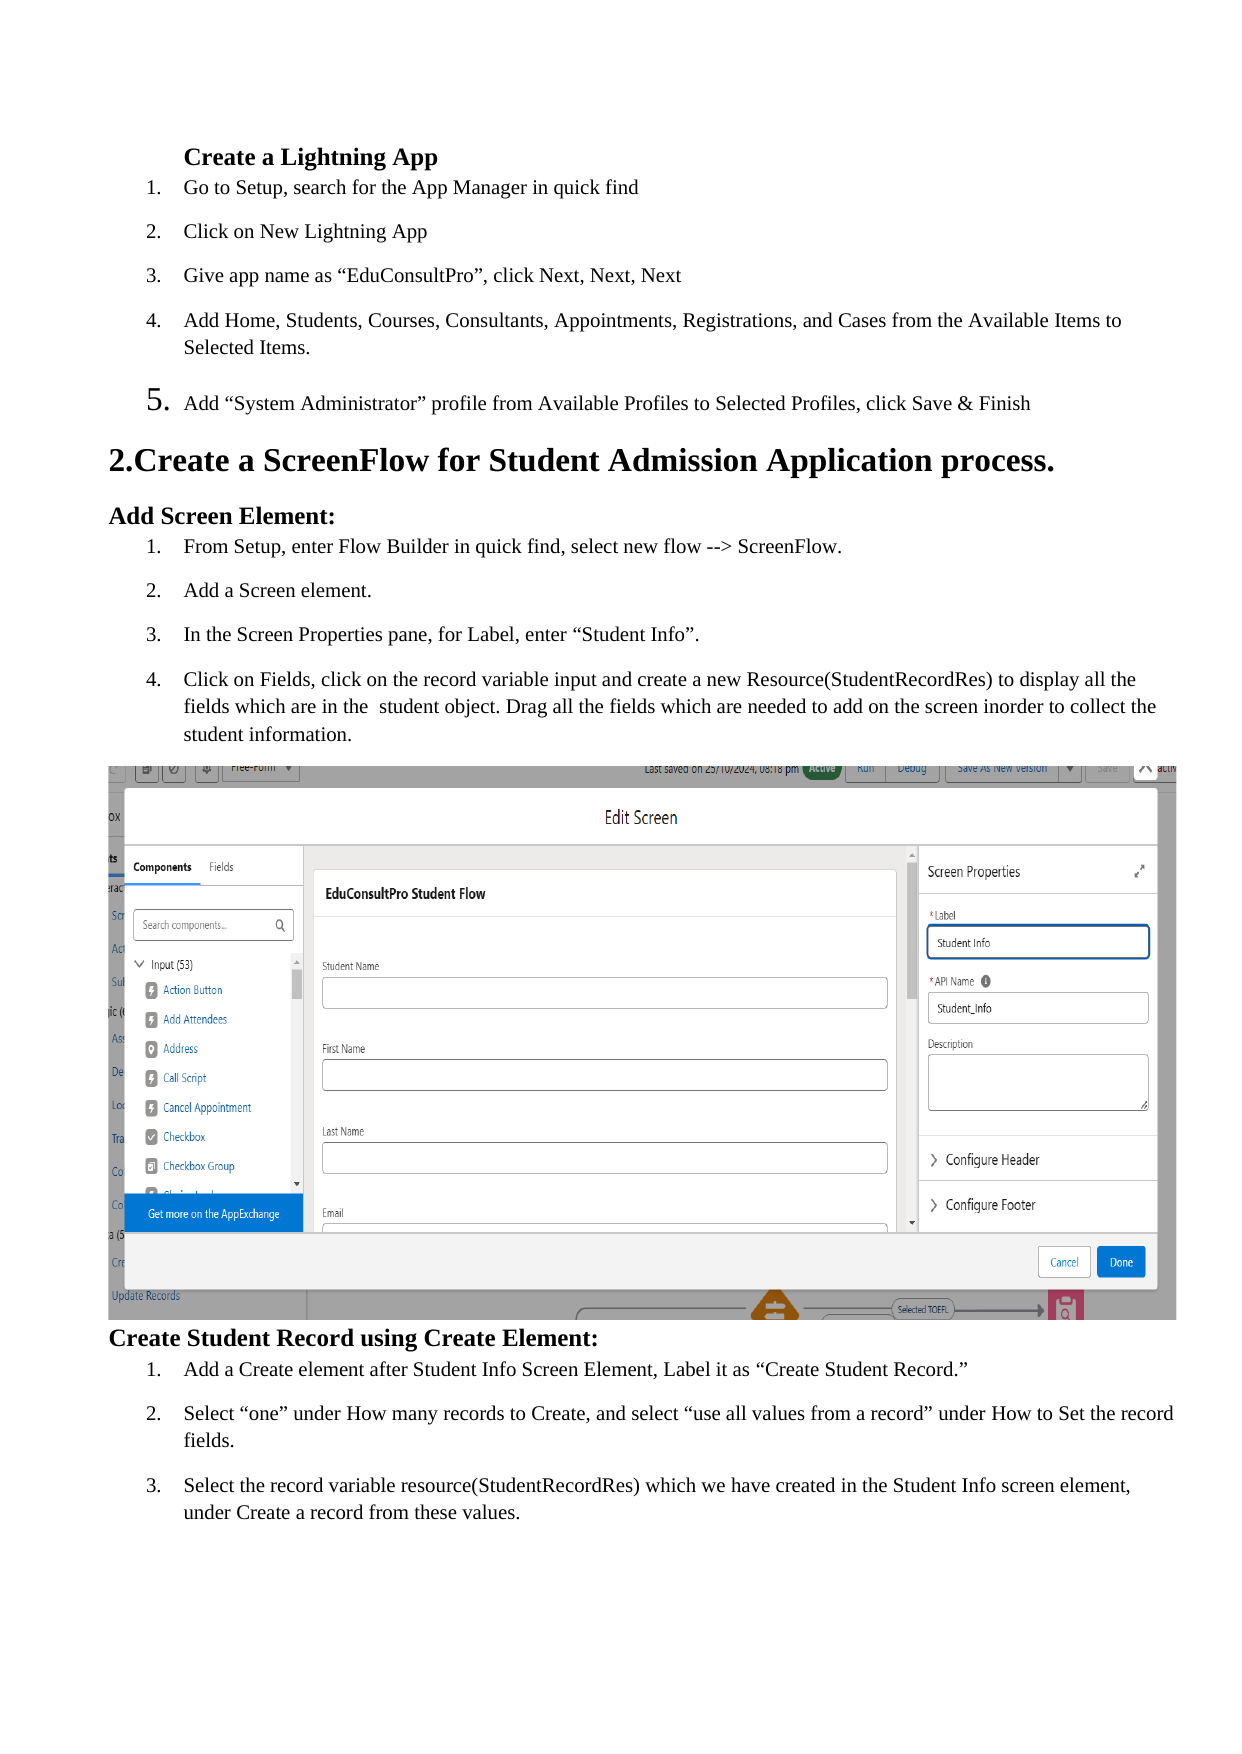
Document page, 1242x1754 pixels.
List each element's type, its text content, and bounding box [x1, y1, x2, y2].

list Add a Create element after Student Info Screen Element, Label it as “Create Student Record.” [146, 1356, 1179, 1381]
list Click on New Lightning App [146, 219, 1179, 243]
list Add a Screen element. [146, 578, 1179, 602]
list Click on Fields, click on the record variable input and create a new Resource(StudentRecordRes) to display all the fields which are in the student object. Drag all the fields which are needed to add on the screen inorder to collect the student information. [146, 667, 1179, 746]
list Select “one” under How many records to Create, and select “use all values from a record” under How to Set the record fields. [146, 1401, 1179, 1452]
text 2.Create a ScreenFlow for Student Admission Application process. [108, 440, 1179, 478]
text Add Screen Element: [108, 501, 1179, 529]
list From Setup, enter Flow Builder in quick find, select new flow --> ScreenFlow. [146, 534, 1179, 558]
list Go to Setup, search for the App Manager in quick find [146, 175, 1179, 199]
list Add “System Administrator” profile from Available Profiles to Selected Profiles, click Save & Finish [146, 379, 1179, 418]
list Select the record variable resource(StudentRecordRes) which we have created in the Student Info screen element, under Create a record from these values. [146, 1473, 1179, 1524]
list In the Screen Properties pane, for Label, enter “Student Info”. [146, 622, 1179, 646]
text Create a Lightning App [183, 142, 1179, 170]
picture [108, 766, 1177, 1320]
list Give app name as “EduConsultPro”, click Next, Next, Next [146, 263, 1179, 287]
text Create Student Record using Create Element: [108, 1323, 1179, 1352]
list Add Home, Students, Courses, Consultants, Appointments, Registrations, and Cases from the Available Items to Selected Items. [146, 307, 1179, 359]
